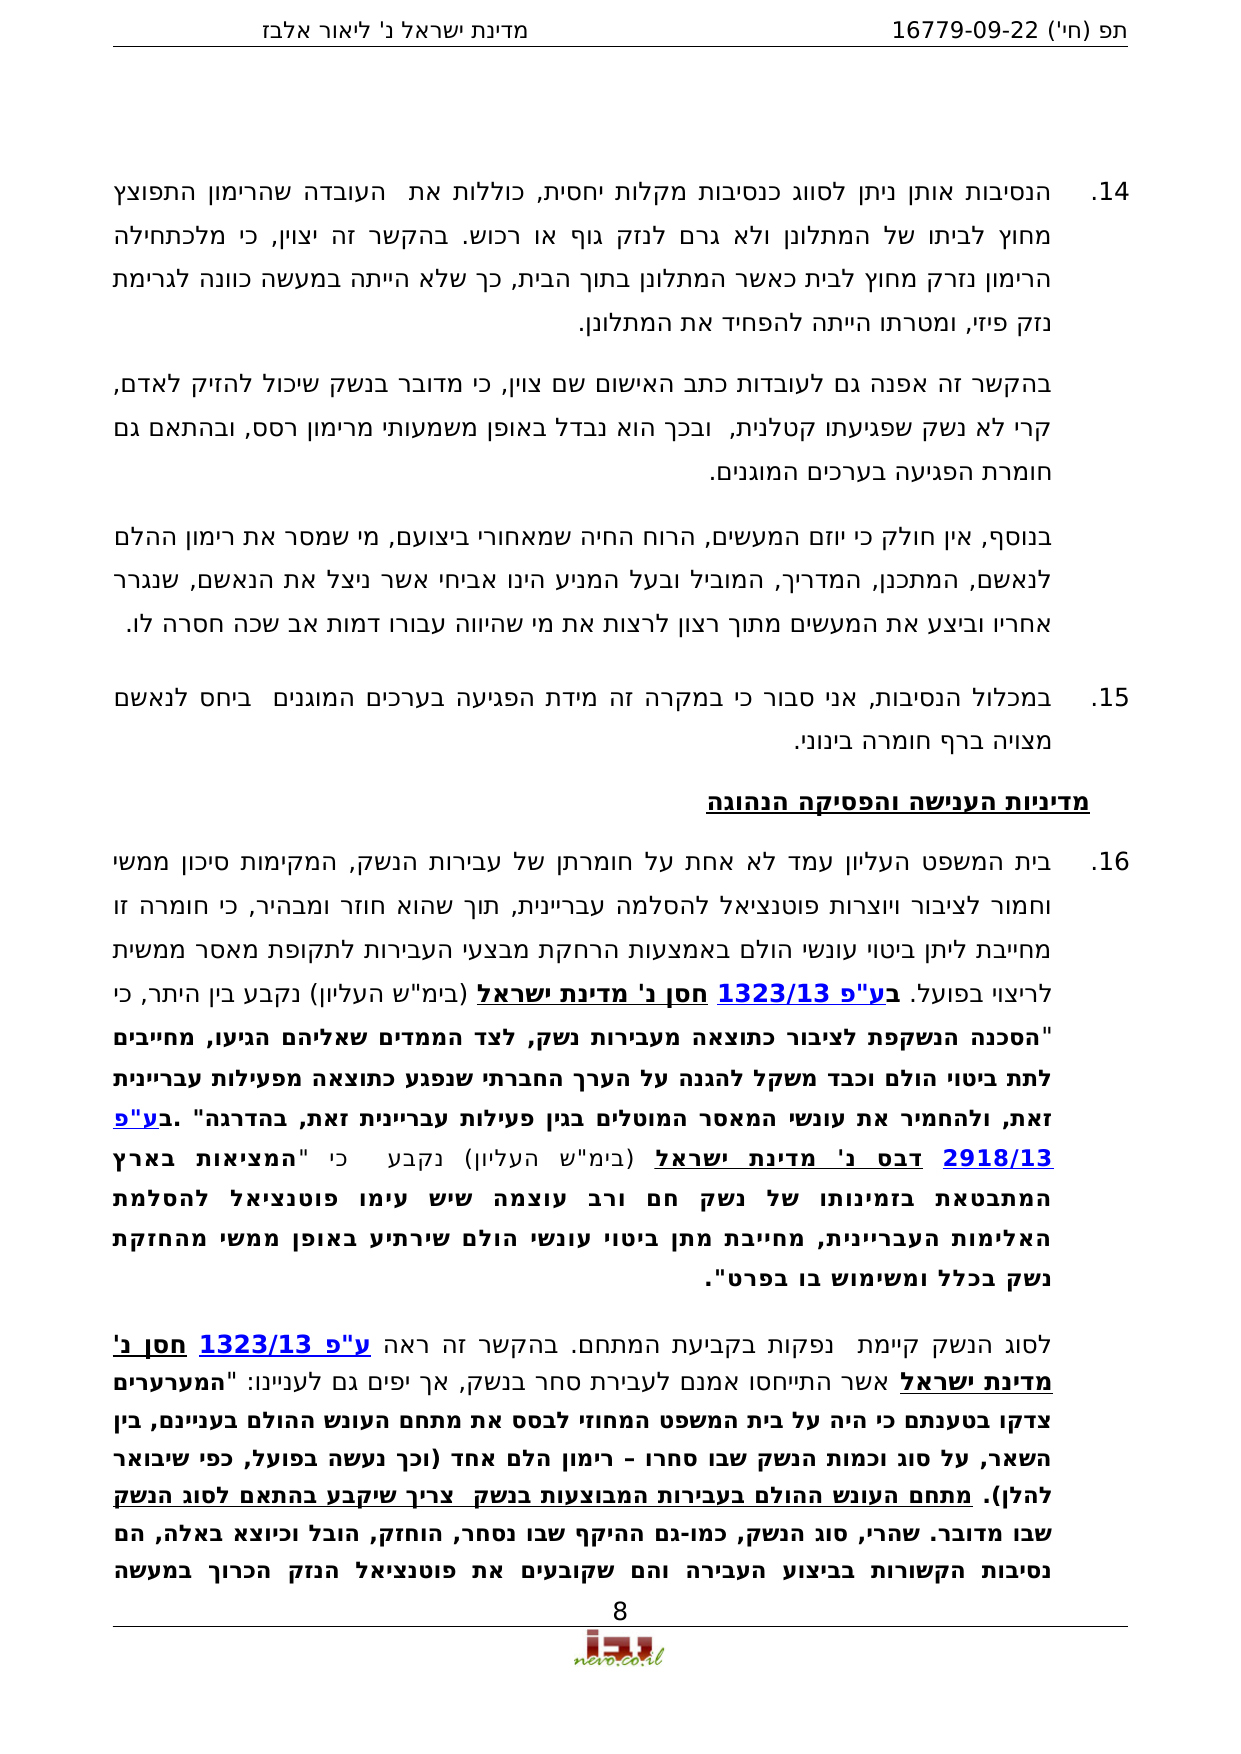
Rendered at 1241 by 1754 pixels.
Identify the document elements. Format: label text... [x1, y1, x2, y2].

list הנסיבות אותן ניתן לסווג כנסיבות מקלות יחסית, כוללות את העובדה שהרימון התפוצץ מחוץ לביתו של המתלונן ולא גרם לנזק גוף או רכוש. בהקשר זה יצוין, כי מלכתחילה הרימון נזרק מחוץ לבית כאשר המתלונן בתוך הבית, כך שלא הייתה במעשה כוונה לגרימת נזק פיזי, ומטרתו הייתה להפחיד את המתלונן. [112, 177, 1090, 338]
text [112, 1322, 1053, 1584]
list בית המשפט העליון עמד לא אחת על חומרתן של עבירות הנשק, המקימות סיכון ממשי וחמור לציבור ויוצרות פוטנציאל להסלמה עבריינית, תוך שהוא חוזר ומבהיר, כי חומרה זו מחייבת ליתן ביטוי עונשי הולם באמצעות הרחקת מבצעי העבירות לתקופת מאסר ממשית לריצוי בפועל. בע"פ 1323/13 חסן נ' מדינת ישראל (בימ"ש העליון) נקבע בין היתר, כי "הסכנה הנשקפת לציבור כתוצאה מעבירות נשק, לצד הממדים שאליהם הגיעו, מחייבים לתת ביטוי הולם וכבד משקל להגנה על הערך החברתי שנפגע כתוצאה מפעילות עבריינית זאת, ולהחמיר את עונשי המאסר המוטלים בגין פעילות עבריינית זאת, בהדרגה" .בע"פ 2918/13 דבס נ' מדינת ישראל (בימ"ש העליון) נקבע כי "המציאות בארץ המתבטאת בזמינותו של נשק חם ורב עוצמה שיש עימו פוטנציאל להסלמת האלימות העבריינית, מחייבת מתן ביטוי עונשי הולם שירתיע באופן ממשי מהחזקת נשק בכלל ומשימוש בו בפרט". [112, 848, 1090, 1292]
text מדיניות הענישה והפסיקה הנהוגה [112, 787, 1128, 816]
list בנוסף, אין חולק כי יוזם המעשים, הרוח החיה שמאחורי ביצועם, מי שמסר את רימון ההלם לנאשם, המתכנן, המדריך, המוביל ובעל המניע הינו אביחי אשר ניצל את הנאשם, שנגרר אחריו וביצע את המעשים מתוך רצון לרצות את מי שהיווה עבורו דמות אב שכה חסרה לו. [112, 522, 1053, 638]
picture [574, 1629, 666, 1667]
list במכלול הנסיבות, אני סבור כי במקרה זה מידת הפגיעה בערכים המוגנים ביחס לנאשם מצויה ברף חומרה בינוני. [112, 683, 1090, 756]
list בהקשר זה אפנה גם לעובדות כתב האישום שם צוין, כי מדובר בנשק שיכול להזיק לאדם, קרי לא נשק שפגיעתו קטלנית, ובכך הוא נבדל באופן משמעותי מרימון רסס, ובהתאם גם חומרת הפגיעה בערכים המוגנים. [112, 369, 1053, 486]
